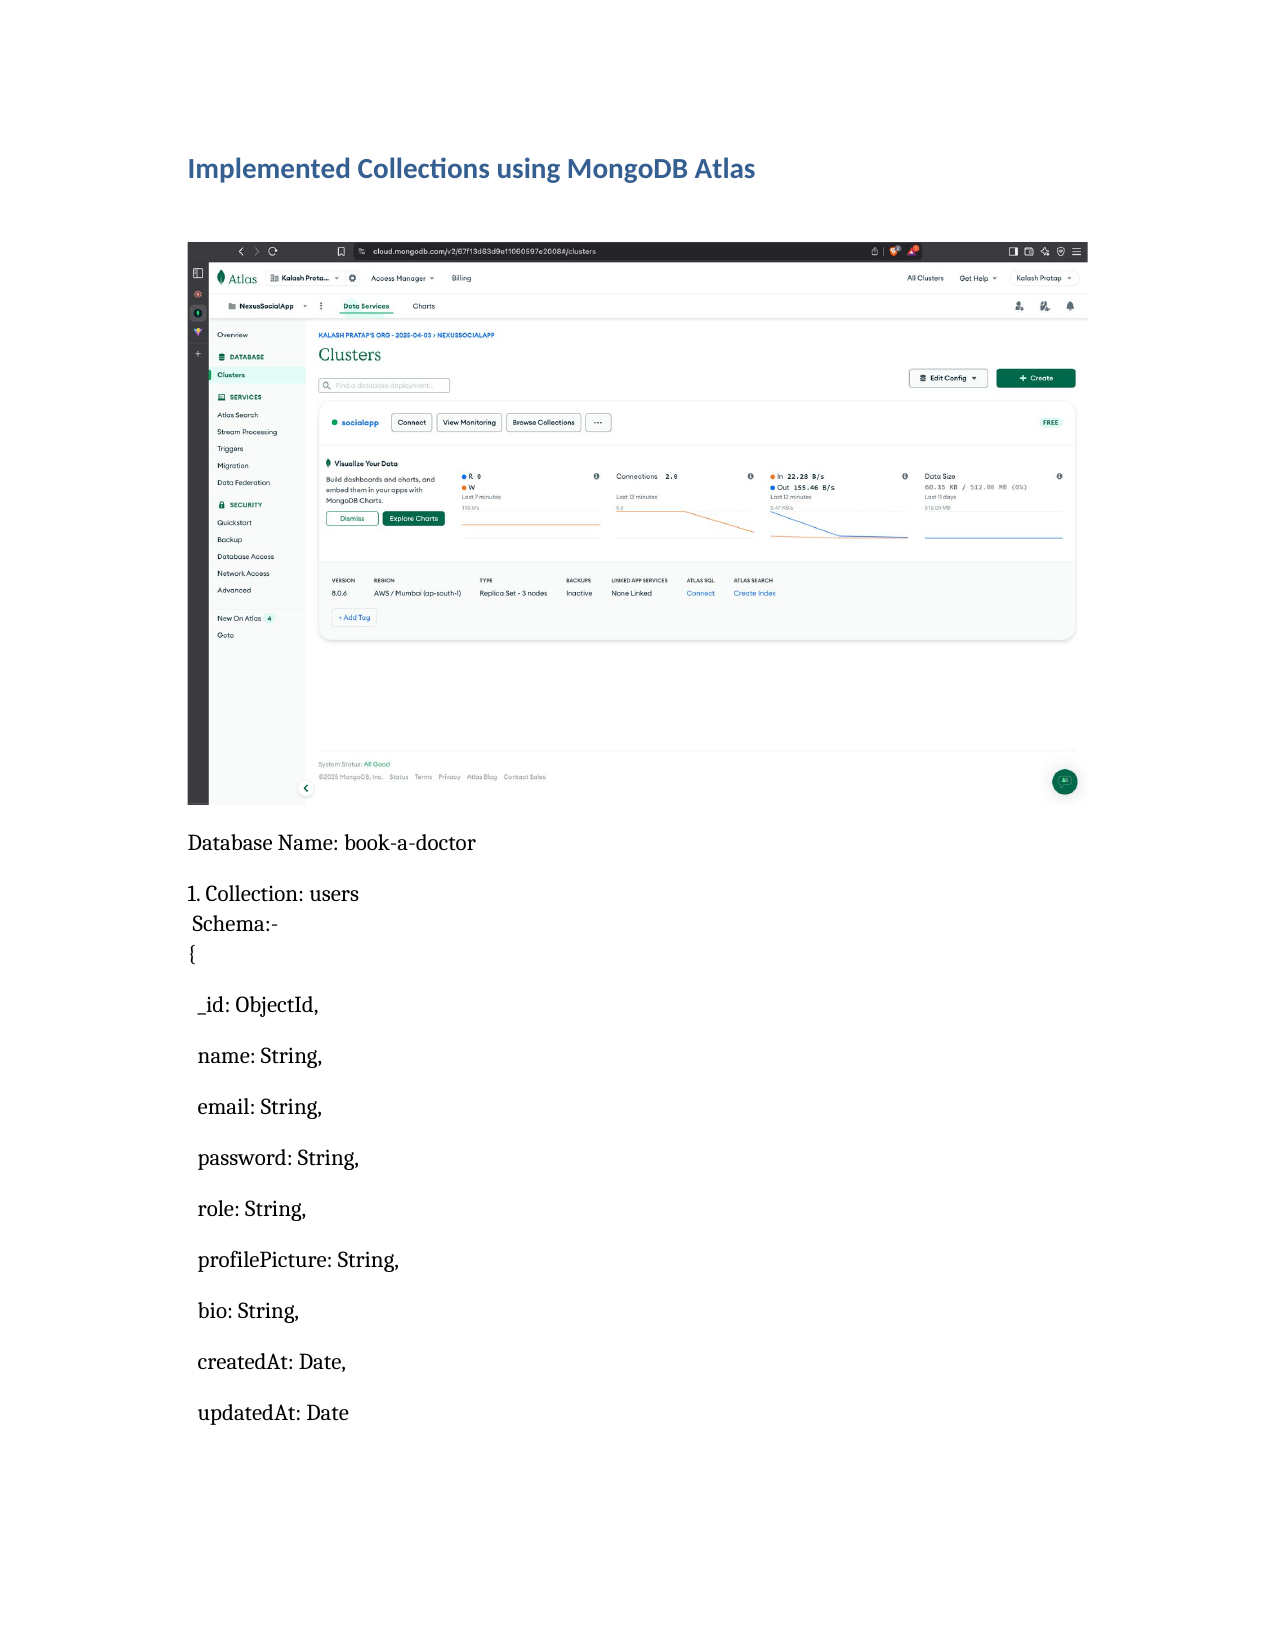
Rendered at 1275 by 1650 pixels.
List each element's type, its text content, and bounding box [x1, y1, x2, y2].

text profilePicture: String, [187, 1247, 1087, 1273]
text 1. Collection: users Schema:- { [187, 880, 1087, 967]
text password: String, [187, 1145, 1087, 1171]
text updatedAt: Date [187, 1400, 1087, 1426]
text bio: String, [187, 1298, 1087, 1324]
text createdAt: Date, [187, 1349, 1087, 1375]
picture [187, 242, 1088, 805]
subtitle Implemented Collections using MongoDB Atlas [187, 150, 1087, 186]
text _id: ObjectId, [187, 992, 1087, 1018]
text email: String, [187, 1094, 1087, 1120]
text name: String, [187, 1043, 1087, 1069]
text Database Name: book-a-doctor [187, 829, 1087, 856]
text role: String, [187, 1196, 1087, 1222]
